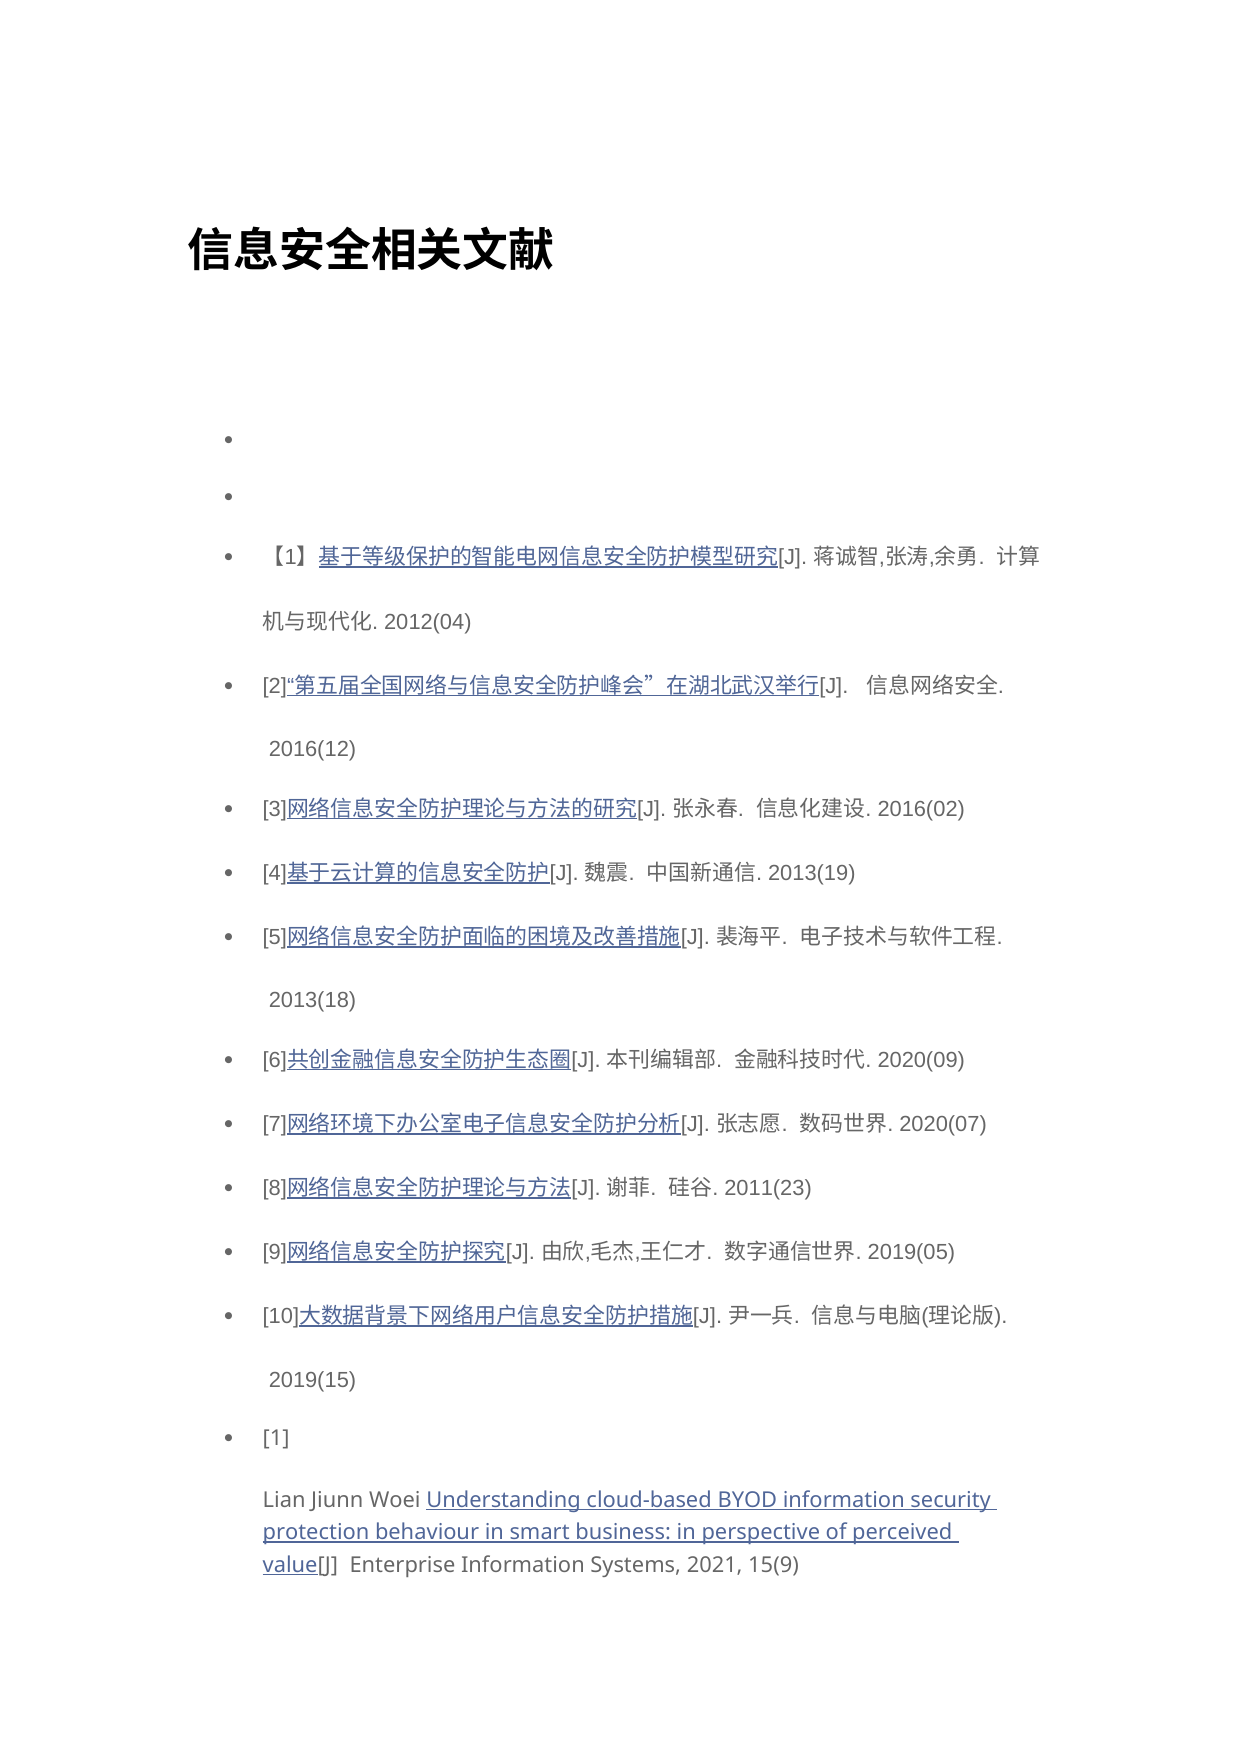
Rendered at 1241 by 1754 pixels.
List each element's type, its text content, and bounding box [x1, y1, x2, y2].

list 【1】基于等级保护的智能电网信息安全防护模型研究[J]. 蒋诚智,张涛,余勇. 计算机与现代化. 2012(04) [225, 538, 1053, 636]
list [1] [225, 1421, 1053, 1453]
list [4]基于云计算的信息安全防护[J]. 魏震. 中国新通信. 2013(19) [225, 854, 1053, 887]
list [5]网络信息安全防护面临的困境及改善措施[J]. 裴海平. 电子技术与软件工程. 2013(18) [225, 918, 1053, 1016]
list [9]网络信息安全防护探究[J]. 由欣,毛杰,王仁才. 数字通信世界. 2019(05) [225, 1234, 1053, 1266]
list [2]“第五届全国网络与信息安全防护峰会”在湖北武汉举行[J]. 信息网络安全. 2016(12) [225, 667, 1053, 765]
list [6]共创金融信息安全防护生态圈[J]. 本刊编辑部. 金融科技时代. 2020(09) [225, 1041, 1053, 1074]
list [10]大数据背景下网络用户信息安全防护措施[J]. 尹一兵. 信息与电脑(理论版). 2019(15) [225, 1298, 1053, 1395]
list [7]网络环境下办公室电子信息安全防护分析[J]. 张志愿. 数码世界. 2020(07) [225, 1105, 1053, 1138]
text Lian Jiunn Woei Understanding cloud-based BYOD information security protection behaviour in smart business: in perspective of perceived value[J] Enterprise Information Systems, 2021, 15(9) [262, 1482, 1053, 1580]
list [3]网络信息安全防护理论与方法的研究[J]. 张永春. 信息化建设. 2016(02) [225, 790, 1053, 823]
subtitle 信息安全相关文献 [187, 197, 1053, 295]
list [8]网络信息安全防护理论与方法[J]. 谢菲. 硅谷. 2011(23) [225, 1169, 1053, 1202]
